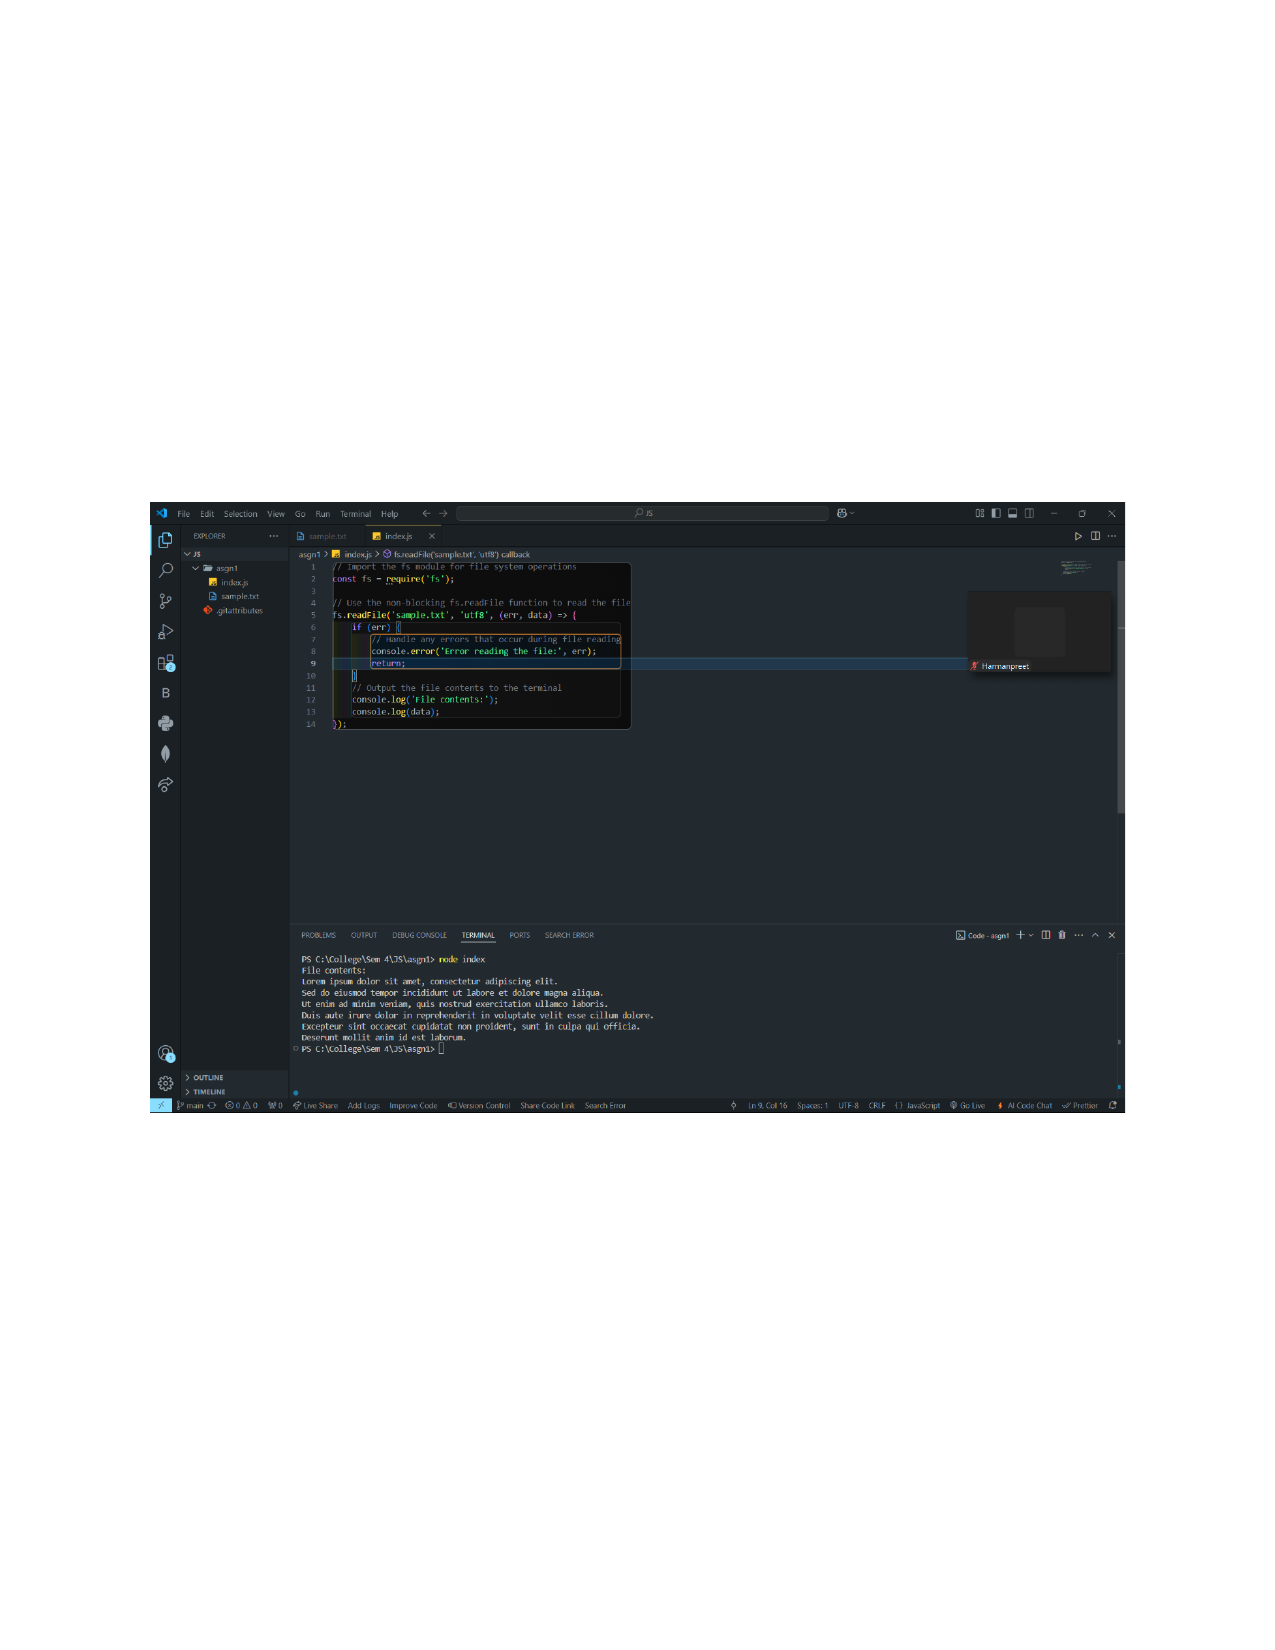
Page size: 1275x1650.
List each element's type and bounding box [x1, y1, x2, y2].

picture [150, 502, 1125, 1113]
